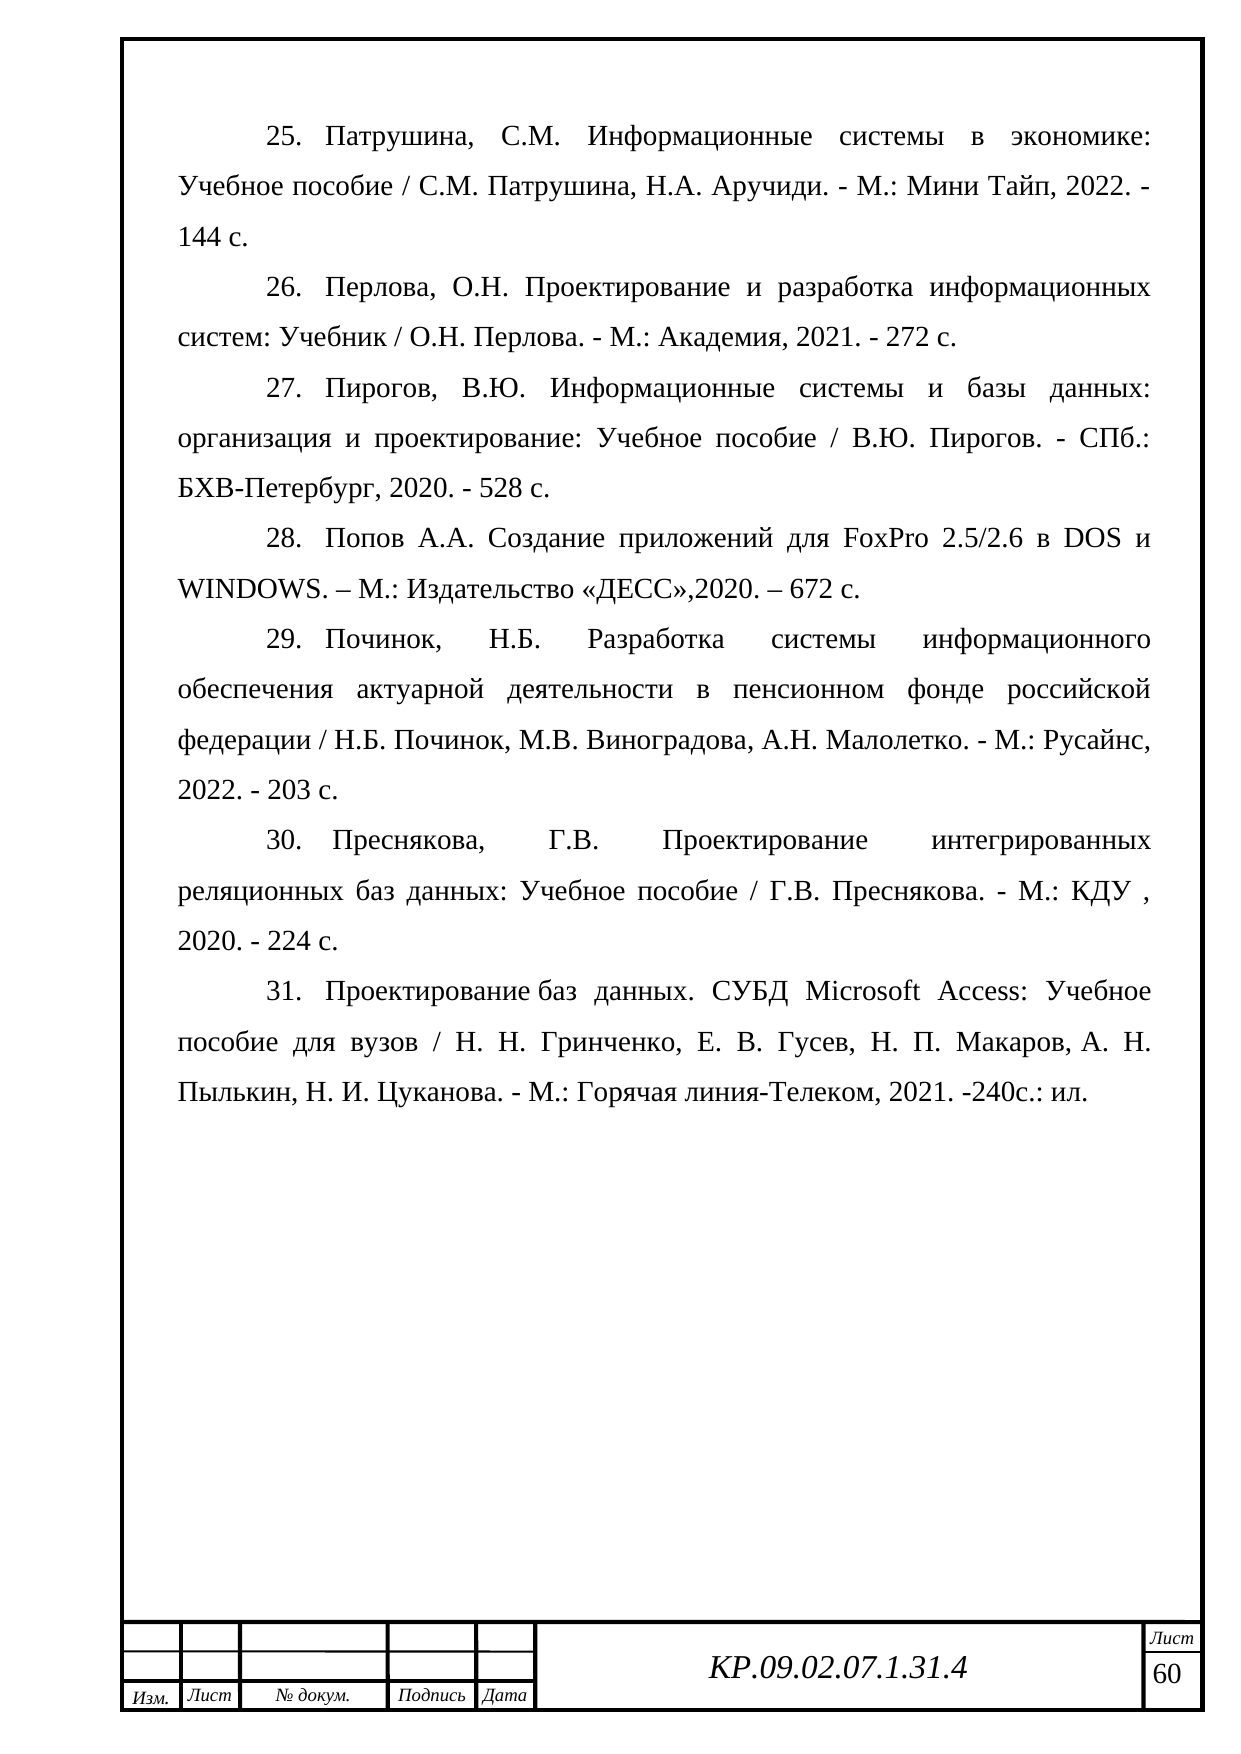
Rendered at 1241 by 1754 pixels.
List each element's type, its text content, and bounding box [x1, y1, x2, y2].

list Проектирование баз данных. СУБД Microsoft Access: Учебное пособие для вузов / Н. Н. Гринченко, Е. В. Гусев, Н. П. Макаров, А. Н. Пылькин, Н. И. Цуканова. - М.: Горячая линия-Телеком, 2021. -240с.: ил. [177, 973, 1152, 1108]
list Перлова, О.Н. Проектирование и разработка информационных систем: Учебник / О.Н. Перлова. - М.: Академия, 2021. - 272 c. [177, 269, 1152, 353]
list Починок, Н.Б. Разработка системы информационного обеспечения актуарной деятельности в пенсионном фонде российской федерации / Н.Б. Починок, М.В. Виноградова, А.Н. Малолетко. - М.: Русайнс, 2022. - 203 c. [177, 621, 1152, 806]
list Пирогов, В.Ю. Информационные системы и базы данных: организация и проектирование: Учебное пособие / В.Ю. Пирогов. - СПб.: БХВ-Петербург, 2020. - 528 c. [177, 370, 1152, 504]
list Преснякова, Г.В. Проектирование интегрированных реляционных баз данных: Учебное пособие / Г.В. Преснякова. - М.: КДУ , 2020. - 224 c. [177, 822, 1152, 957]
list Попов А.А. Создание приложений для FoxPro 2.5/2.6 в DOS и WINDOWS. – М.: Издательство «ДЕСС»,2020. – 672 с. [177, 521, 1152, 604]
list Патрушина, С.М. Информационные системы в экономике: Учебное пособие / С.М. Патрушина, Н.А. Аручиди. - М.: Мини Тайп, 2022. - 144 c. [177, 118, 1152, 252]
